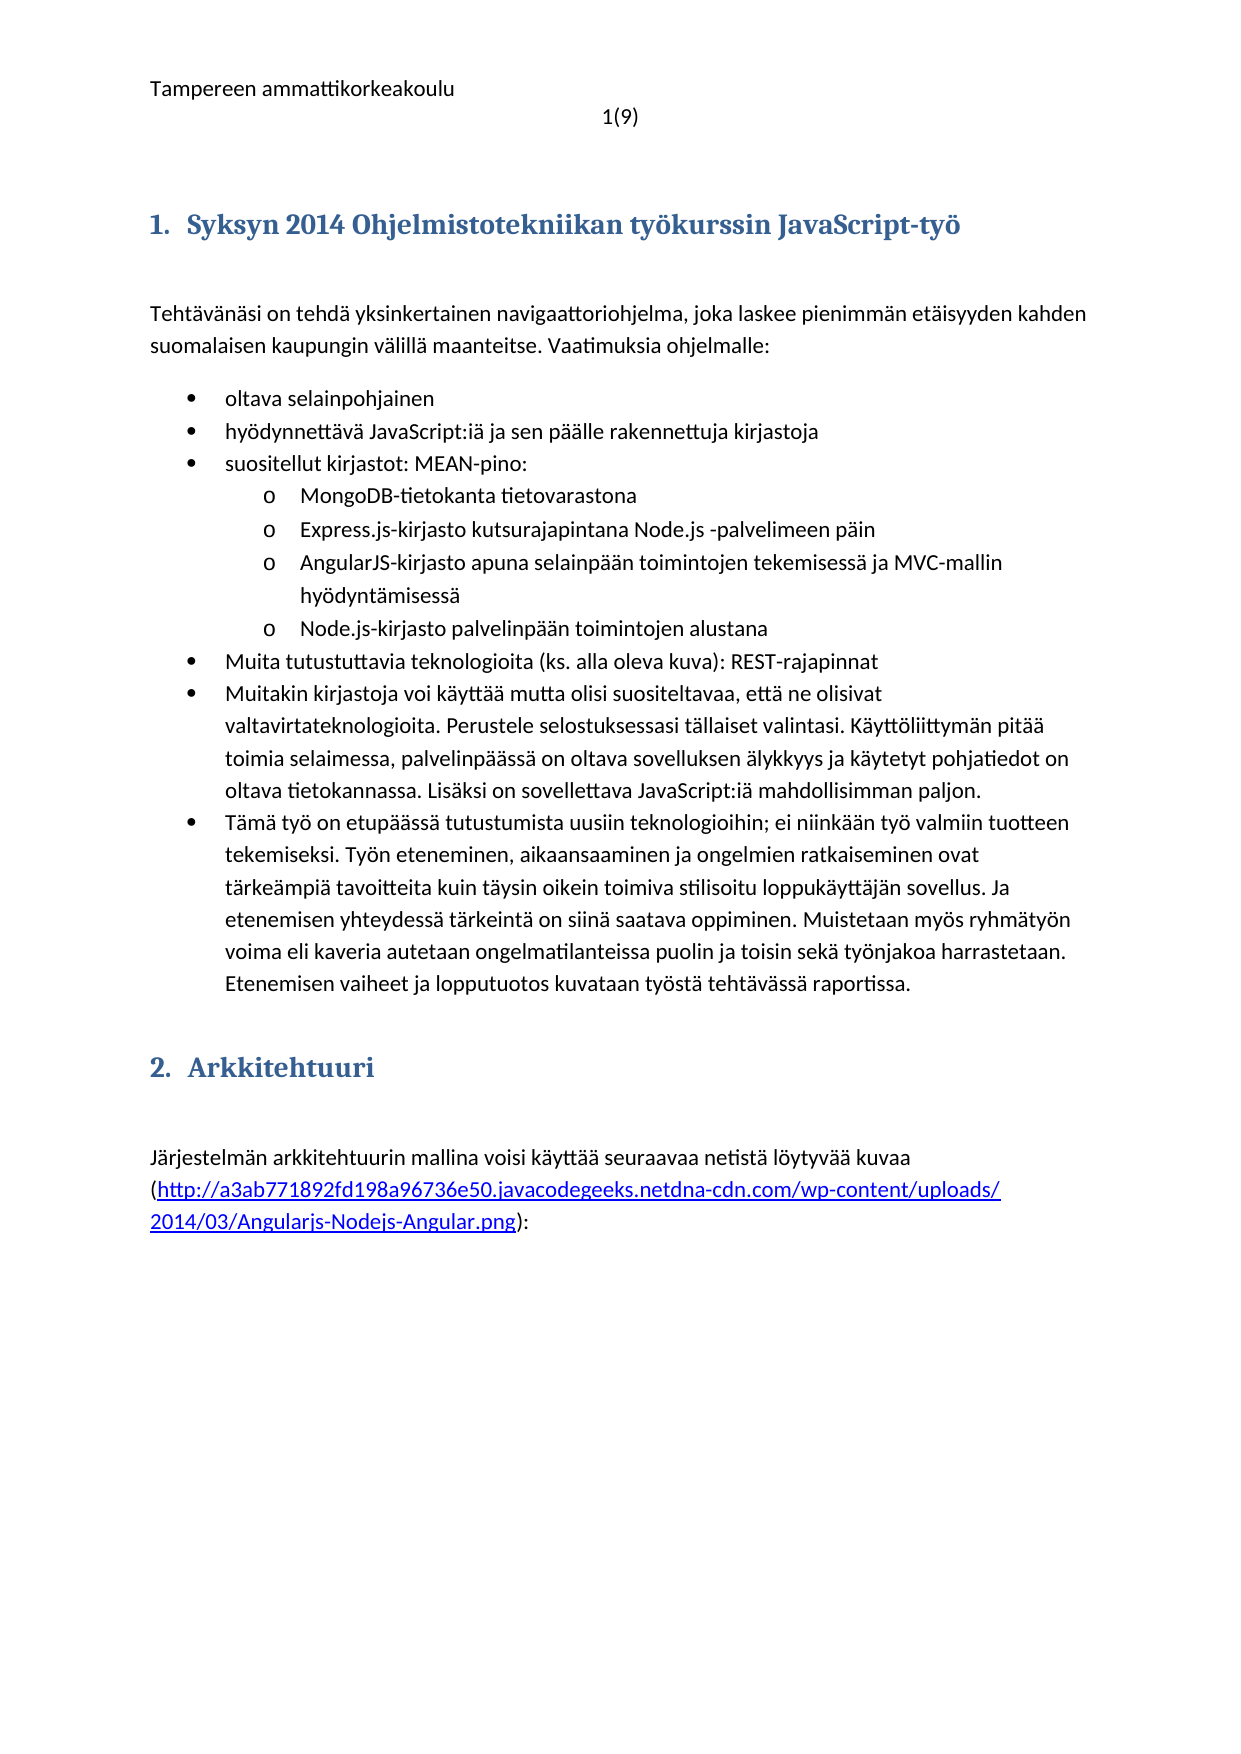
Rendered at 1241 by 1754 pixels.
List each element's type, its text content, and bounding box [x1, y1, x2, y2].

list Node.js-kirjasto palvelinpään toimintojen alustana [262, 614, 1090, 643]
list AngularJS-kirjasto apuna selainpään toimintojen tekemisessä ja MVC-mallin hyödyntämisessä [262, 548, 1090, 609]
list suositellut kirjastot: MEAN-pino: [187, 449, 1090, 477]
list oltava selainpohjainen [187, 384, 1090, 413]
list MongoDB-tietokanta tietovarastona [262, 481, 1090, 510]
text Tehtävänäsi on tehdä yksinkertainen navigaattoriohjelma, joka laskee pienimmän etäisyyden kahden suomalaisen kaupungin välillä maanteitse. Vaatimuksia ohjelmalle: [150, 299, 1090, 359]
list Muitakin kirjastoja voi käyttää mutta olisi suositeltavaa, että ne olisivat valtavirtateknologioita. Perustele selostuksessasi tällaiset valintasi. Käyttöliittymän pitää toimia selaimessa, palvelinpäässä on oltava sovelluksen älykkyys ja käytetyt pohjatiedot on oltava tietokannassa. Lisäksi on sovellettava JavaScript:iä mahdollisimman paljon. [187, 679, 1090, 804]
list Muita tutustuttavia teknologioita (ks. alla oleva kuva): REST-rajapinnat [187, 647, 1090, 675]
text Järjestelmän arkkitehtuurin mallina voisi käyttää seuraavaa netistä löytyvää kuvaa (http://a3ab771892fd198a96736e50.javacodegeeks.netdna-cdn.com/wp-content/uploads/2014/03/Angularjs-Nodejs-Angular.png): [150, 1143, 1090, 1235]
text Arkkitehtuuri [150, 1051, 1090, 1085]
list Express.js-kirjasto kutsurajapintana Node.js -palvelimeen päin [262, 515, 1090, 544]
text Syksyn 2014 Ohjelmistotekniikan työkurssin JavaScript-työ [150, 208, 1090, 241]
list hyödynnettävä JavaScript:iä ja sen päälle rakennettuja kirjastoja [187, 417, 1090, 445]
list Tämä työ on etupäässä tutustumista uusiin teknologioihin; ei niinkään työ valmiin tuotteen tekemiseksi. Työn eteneminen, aikaansaaminen ja ongelmien ratkaiseminen ovat tärkeämpiä tavoitteita kuin täysin oikein toimiva stilisoitu loppukäyttäjän sovellus. Ja etenemisen yhteydessä tärkeintä on siinä saatava oppiminen. Muistetaan myös ryhmätyön voima eli kaveria autetaan ongelmatilanteissa puolin ja toisin sekä työnjakoa harrastetaan. Etenemisen vaiheet ja lopputuotos kuvataan työstä tehtävässä raportissa. [187, 808, 1090, 997]
